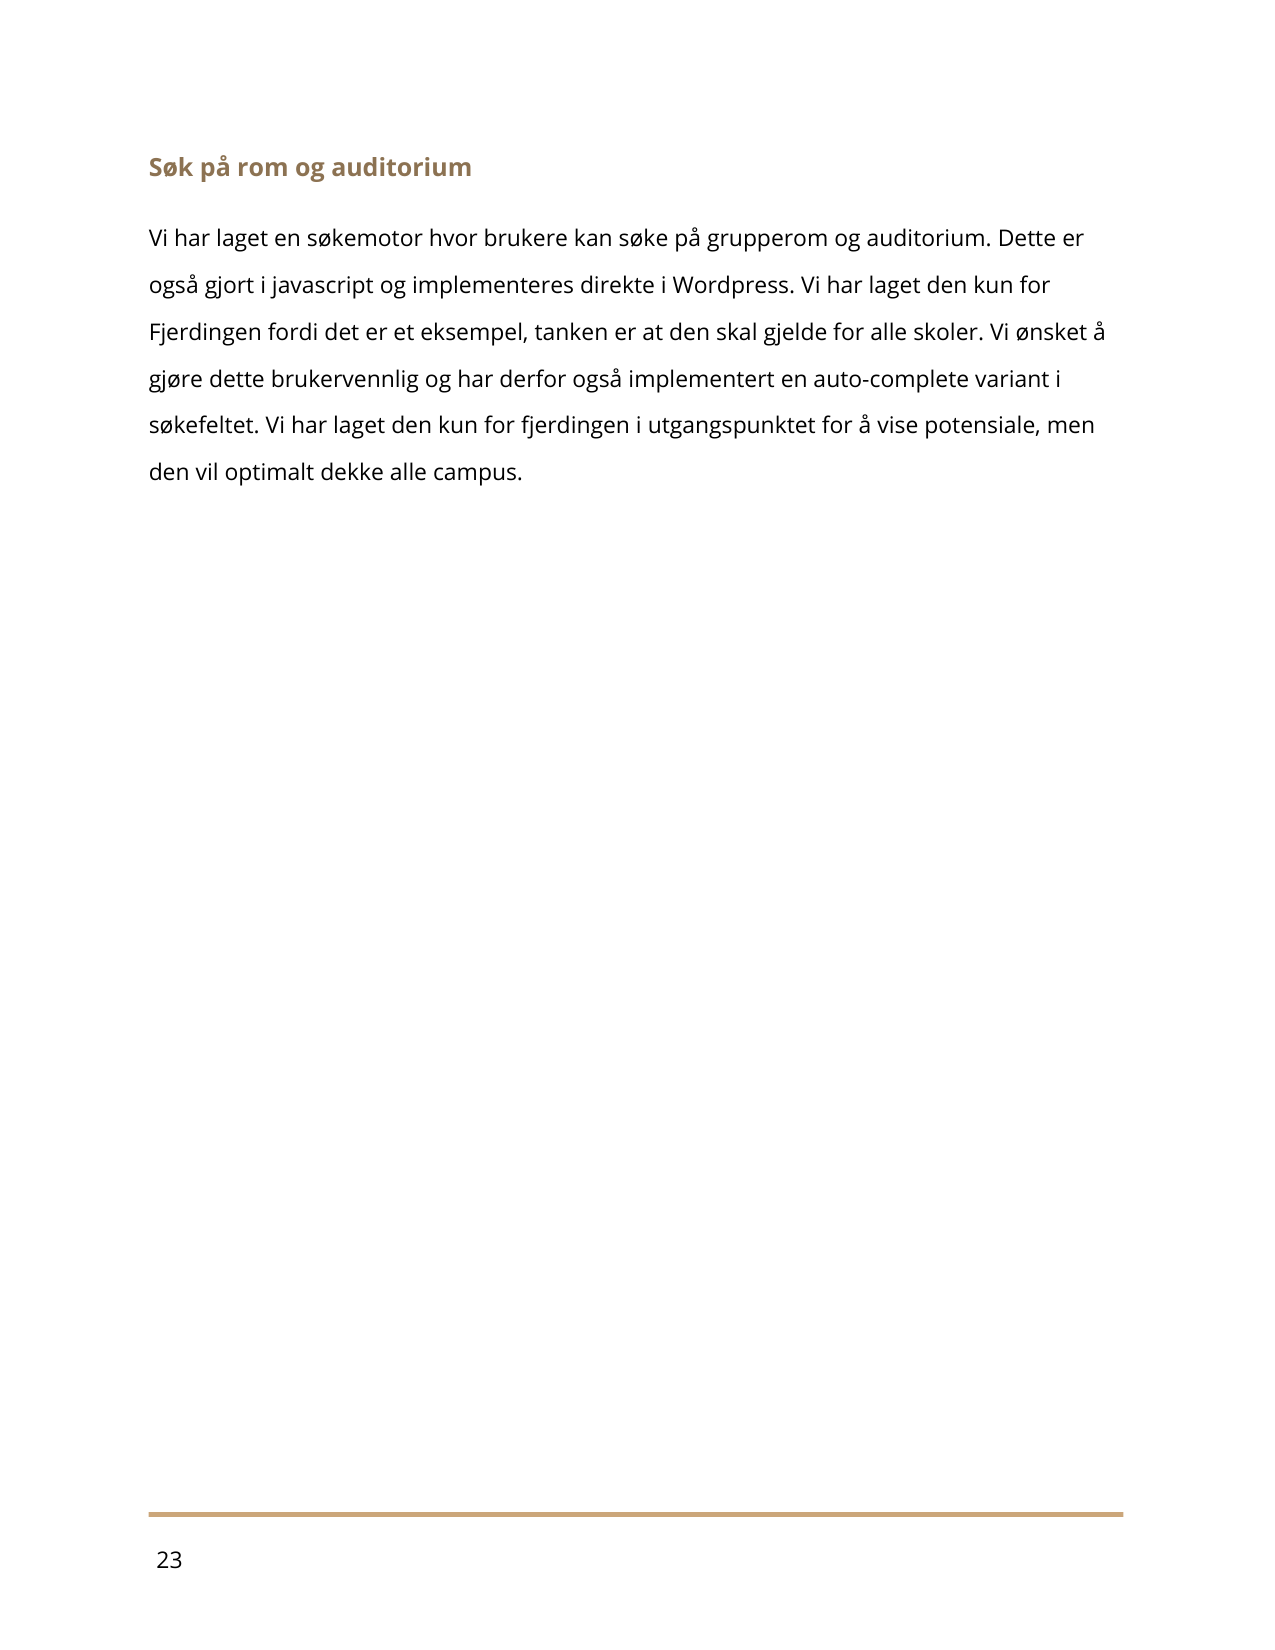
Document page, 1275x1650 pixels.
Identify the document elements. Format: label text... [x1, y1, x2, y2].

subtitle Søk på rom og auditorium [148, 150, 1125, 184]
text Vi har laget en søkemotor hvor brukere kan søke på grupperom og auditorium. Dette er også gjort i javascript og implementeres direkte i Wordpress. Vi har laget den kun for Fjerdingen fordi det er et eksempel, tanken er at den skal gjelde for alle skoler. Vi ønsket å gjøre dette brukervennlig og har derfor også implementert en auto-complete variant i søkefeltet. Vi har laget den kun for fjerdingen i utgangspunktet for å vise potensiale, men den vil optimalt dekke alle campus. [148, 222, 1125, 487]
picture [148, 1512, 1124, 1517]
